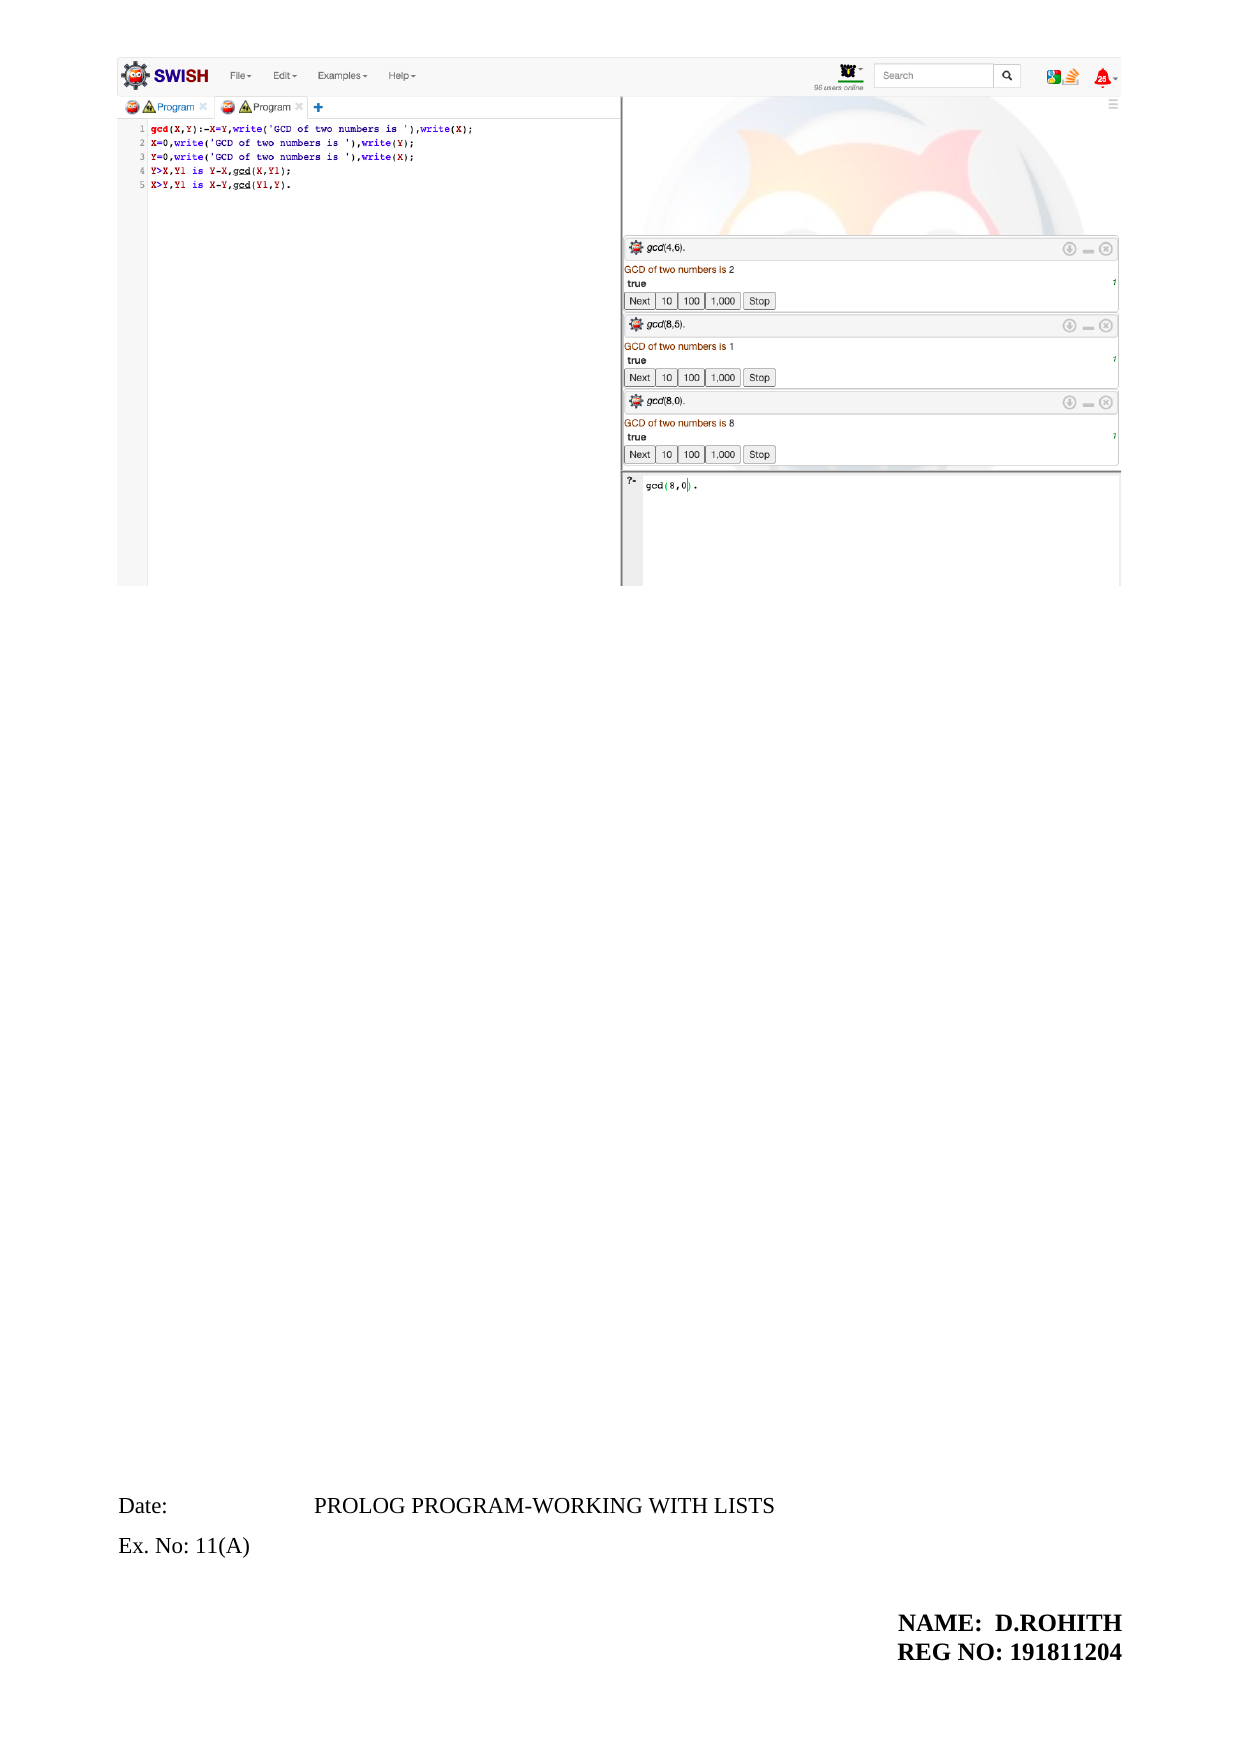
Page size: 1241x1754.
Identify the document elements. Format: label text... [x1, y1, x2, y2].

text Date: PROLOG PROGRAM-WORKING WITH LISTS [118, 1492, 1122, 1519]
text Ex. No: 11(A) [118, 1532, 1122, 1558]
picture [117, 57, 1122, 586]
